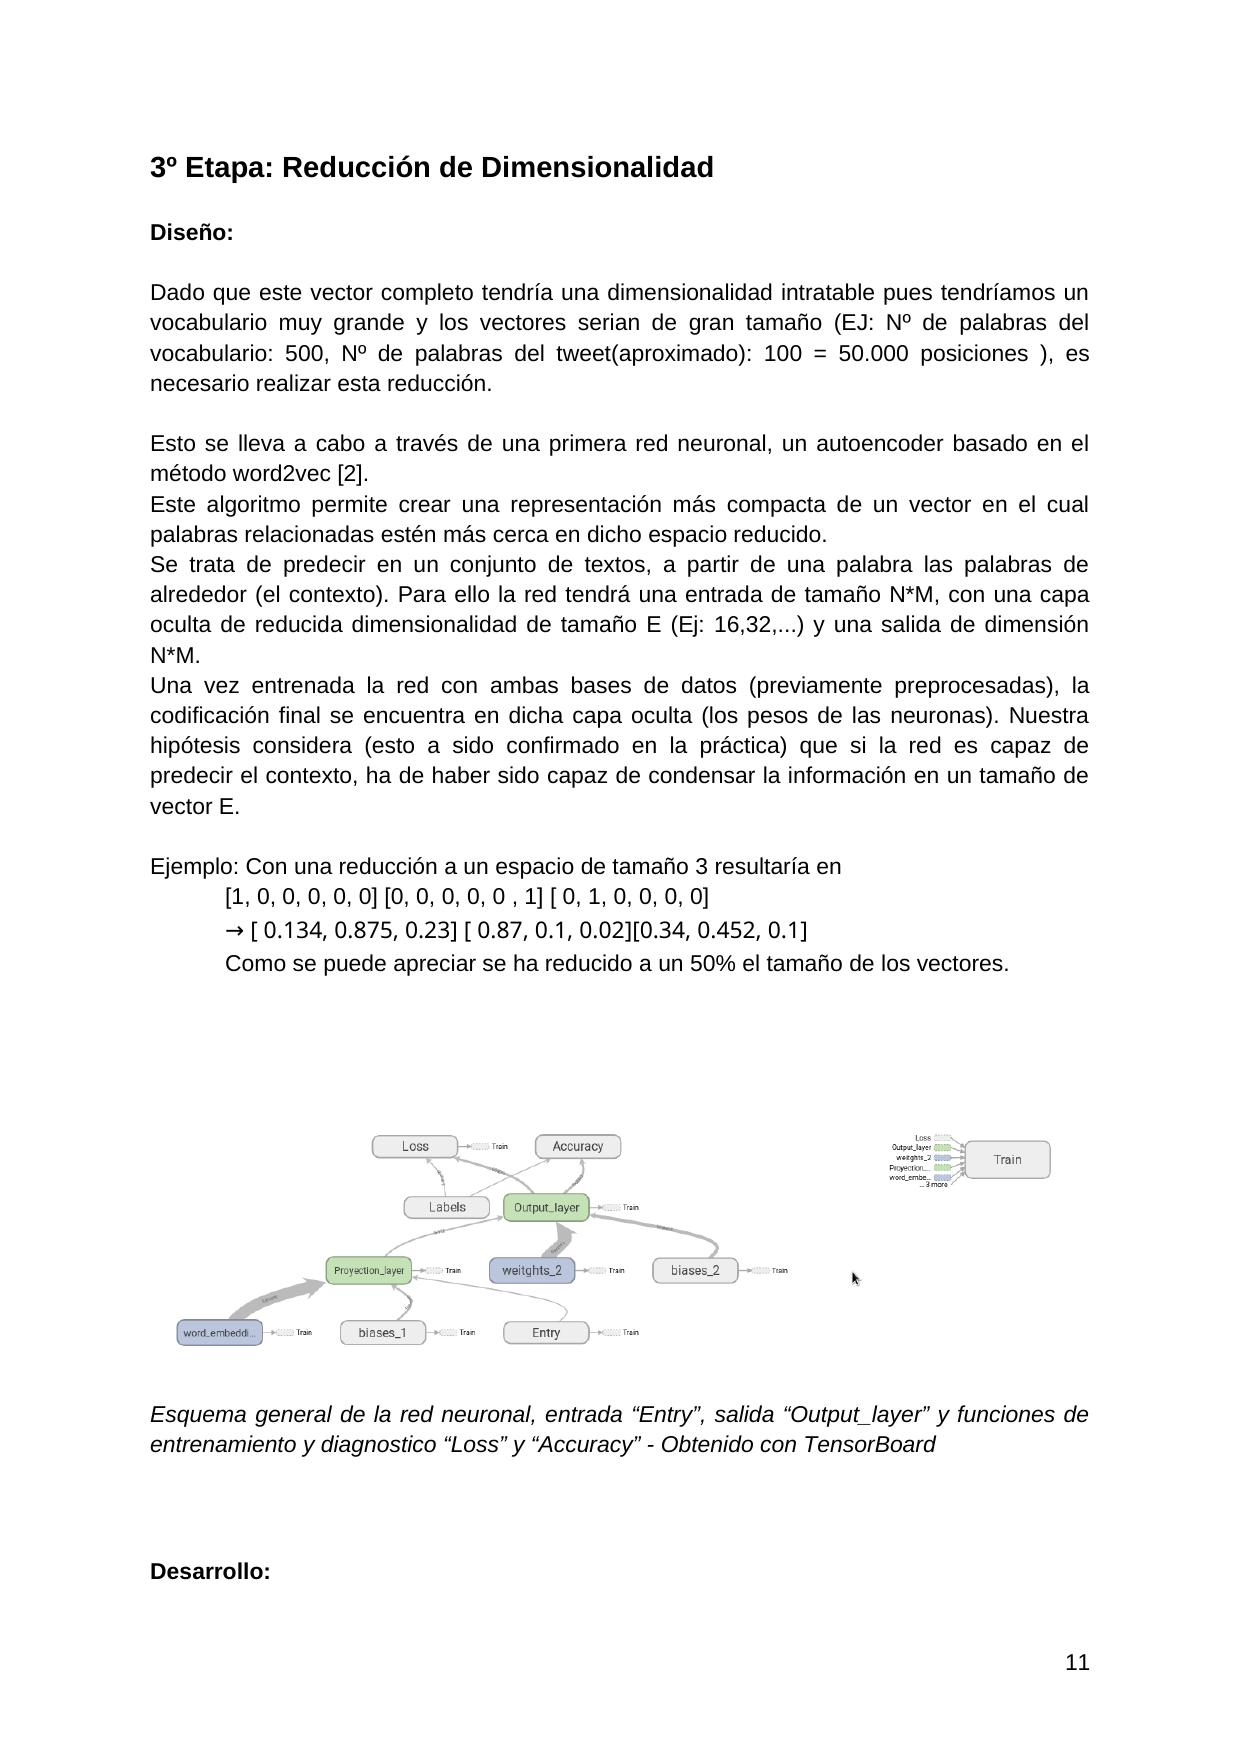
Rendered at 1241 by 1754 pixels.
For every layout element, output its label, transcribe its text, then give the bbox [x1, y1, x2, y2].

text Este algoritmo permite crear una representación más compacta de un vector en el cual palabras relacionadas estén más cerca en dicho espacio reducido. [150, 491, 1090, 547]
text Como se puede apreciar se ha reducido a un 50% el tamaño de los vectores. [150, 949, 1090, 976]
text Desarrollo: [150, 1558, 1090, 1584]
picture [150, 1042, 1091, 1397]
text Esquema general de la red neuronal, entrada “Entry”, salida “Output_layer” y funciones de entrenamiento y diagnostico “Loss” y “Accuracy” - Obtenido con TensorBoard [150, 1401, 1090, 1457]
text Una vez entrenada la red con ambas bases de datos (previamente preprocesadas), la codificación final se encuentra en dicha capa oculta (los pesos de las neuronas). Nuestra hipótesis considera (esto a sido confirmado en la práctica) que si la red es capaz de predecir el contexto, ha de haber sido capaz de condensar la información en un tamaño de vector E. [150, 672, 1090, 819]
text Dado que este vector completo tendría una dimensionalidad intratable pues tendríamos un vocabulario muy grande y los vectores serian de gran tamaño (EJ: Nº de palabras del vocabulario: 500, Nº de palabras del tweet(aproximado): 100 = 50.000 posiciones ), es necesario realizar esta reducción. [150, 279, 1090, 396]
text → [ 0.134, 0.875, 0.23] [ 0.87, 0.1, 0.02][0.34, 0.452, 0.1] [150, 913, 1090, 945]
text Ejemplo: Con una reducción a un espacio de tamaño 3 resultaría en [150, 853, 1090, 879]
text 3º Etapa: Reducción de Dimensionalidad [150, 150, 1090, 183]
text [1, 0, 0, 0, 0, 0] [0, 0, 0, 0, 0 , 1] [ 0, 1, 0, 0, 0, 0] [150, 883, 1090, 910]
text Se trata de predecir en un conjunto de textos, a partir de una palabra las palabras de alrededor (el contexto). Para ello la red tendrá una entrada de tamaño N*M, con una capa oculta de reducida dimensionalidad de tamaño E (Ej: 16,32,...) y una salida de dimensión N*M. [150, 551, 1090, 668]
text Esto se lleva a cabo a través de una primera red neuronal, un autoencoder basado en el método word2vec [2]. [150, 430, 1090, 487]
text Diseño: [150, 219, 1090, 245]
